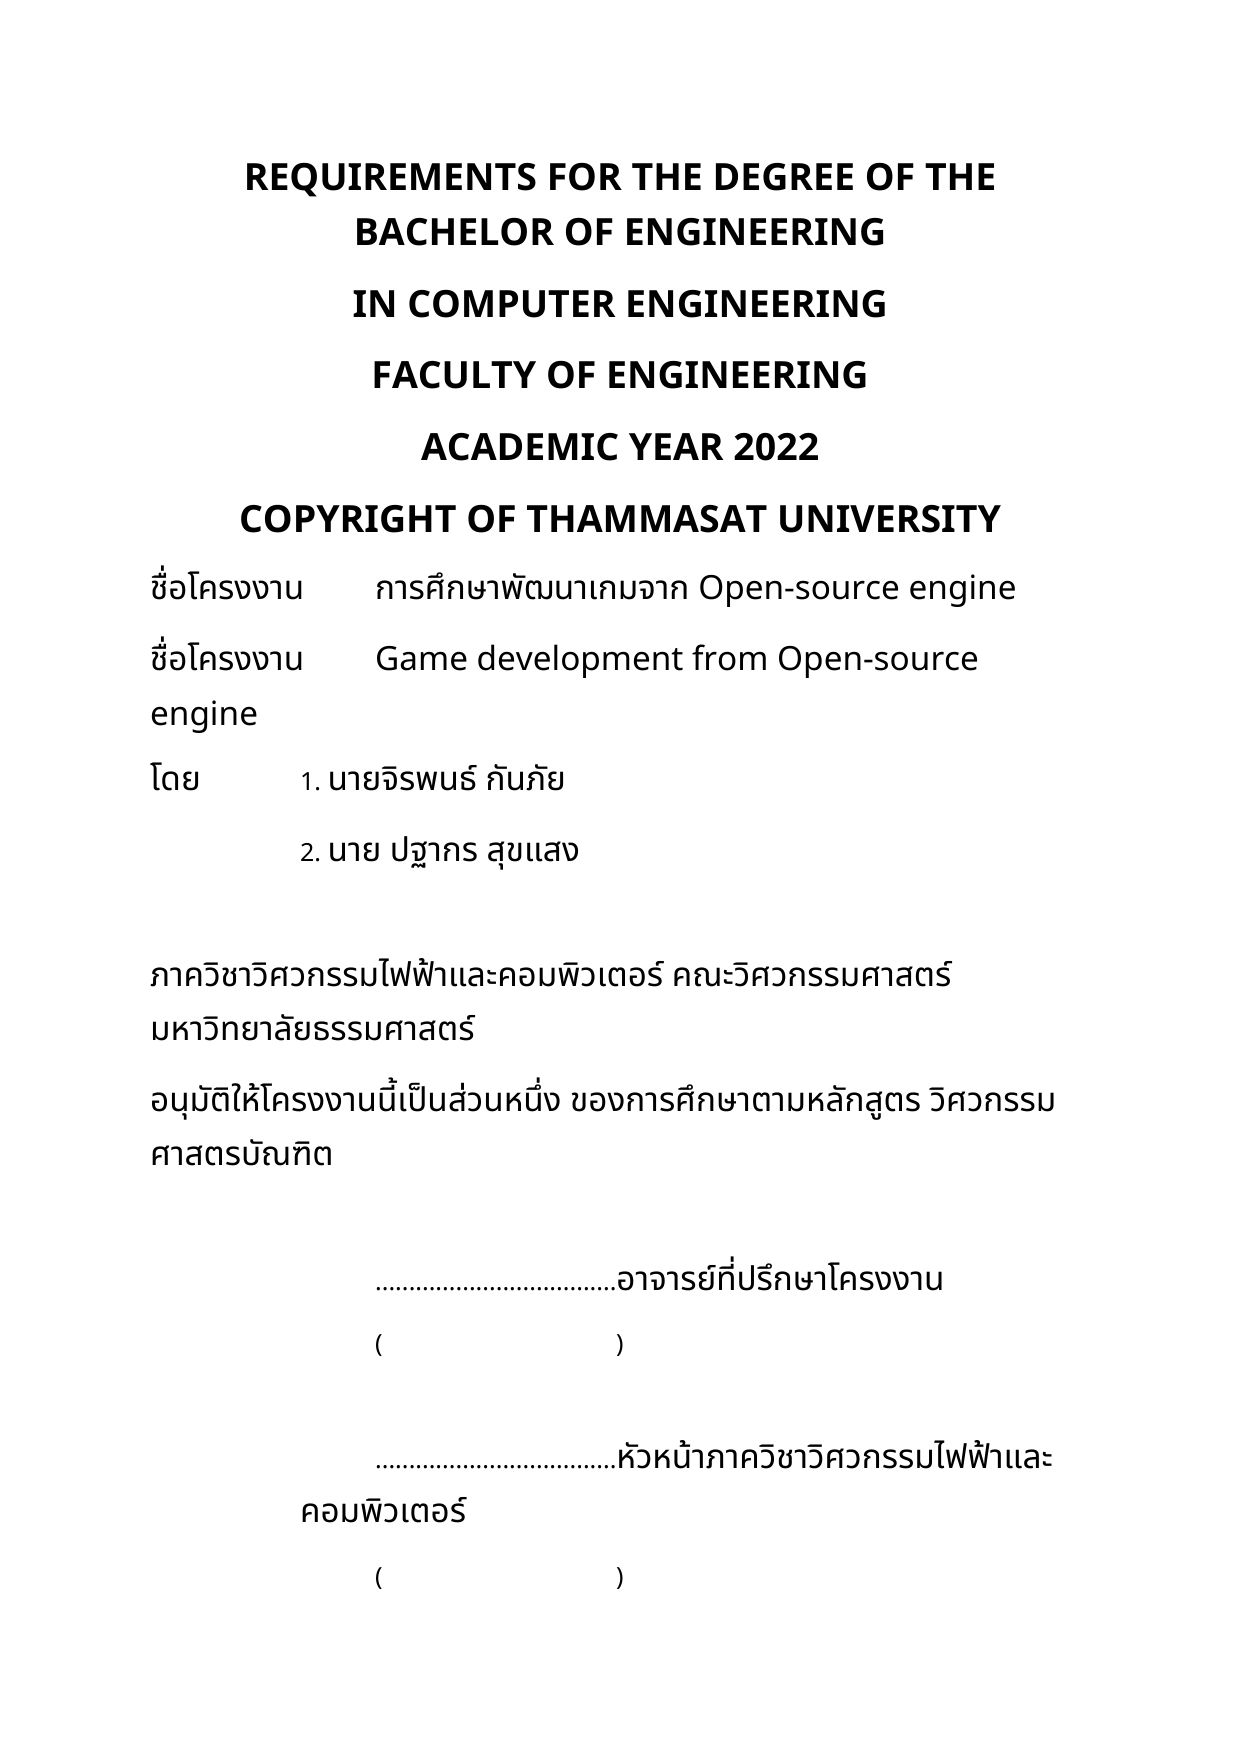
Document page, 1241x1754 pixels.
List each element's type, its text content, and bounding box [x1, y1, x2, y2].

text IN COMPUTER ENGINEERING [150, 277, 1090, 328]
text FACULTY OF ENGINEERING [150, 349, 1090, 400]
text ( ) [300, 1326, 1090, 1360]
text 2. นาย ปฐากร สุขแสง [150, 826, 1090, 876]
text ชื่อโครงงาน การศึกษาพัฒนาเกมจาก Open-source engine [150, 564, 1090, 614]
text REQUIREMENTS FOR THE DEGREE OF THE BACHELOR OF ENGINEERING [150, 150, 1090, 256]
text อนุมัติให้โครงงานนี้เป็นส่วนหนึ่ง ของการศึกษาตามหลักสูตร วิศวกรรมศาสตรบัณฑิต [150, 1076, 1090, 1181]
text ( ) [300, 1558, 1090, 1592]
text ....................................หัวหน้าภาควิชาวิศวกรรมไฟฟ้าและคอมพิวเตอร์ [300, 1433, 1090, 1537]
text โดย 1. นายจิรพนธ์ กันภัย [150, 755, 1090, 805]
text ....................................อาจารย์ที่ปรึกษาโครงงาน [150, 1255, 1090, 1305]
text ACADEMIC YEAR 2022 [150, 420, 1090, 471]
text ชื่อโครงงาน Game development from Open-source engine [150, 635, 1090, 735]
text ภาควิชาวิศวกรรมไฟฟ้าและคอมพิวเตอร์ คณะวิศวกรรมศาสตร์ มหาวิทยาลัยธรรมศาสตร์ [150, 951, 1090, 1055]
text COPYRIGHT OF THAMMASAT UNIVERSITY [150, 492, 1090, 543]
